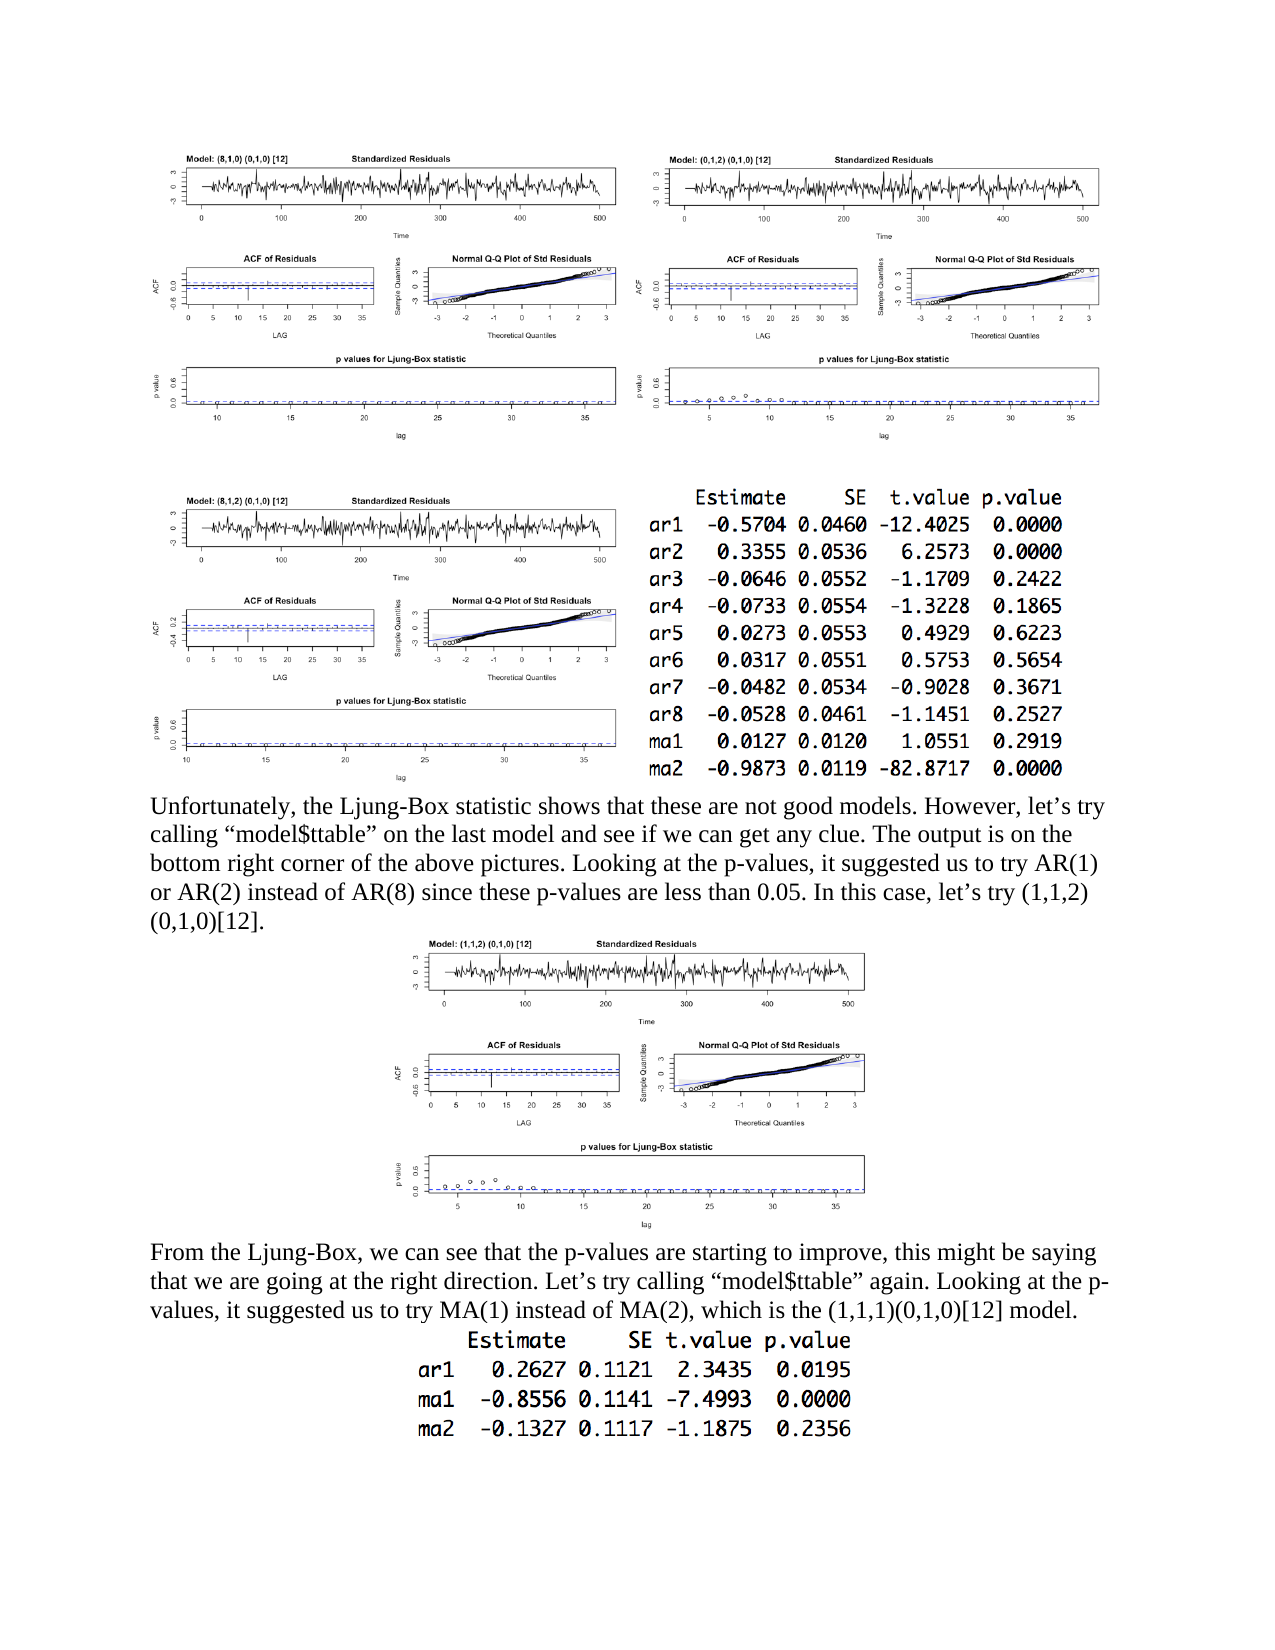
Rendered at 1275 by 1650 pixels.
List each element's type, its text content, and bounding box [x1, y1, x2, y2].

text From the Ljung-Box, we can see that the p-values are starting to improve, this might be saying that we are going at the right direction. Let’s try calling “model$ttable” again. Looking at the p-values, it suggested us to try MA(1) instead of MA(2), which is the (1,1,1)(0,1,0)[12] model. [150, 1237, 1125, 1324]
picture [392, 934, 883, 1238]
picture [639, 477, 1079, 791]
text Unfortunately, the Ljung-Box statistic shows that these are not good models. However, let’s try calling “model$ttable” on the last model and see if we can get any clue. The output is on the bottom right corner of the above pictures. Looking at the p-values, it suggested us to try AR(1) or AR(2) instead of AR(8) since these p-values are less than 0.05. In this case, let’s try (1,1,2)(0,1,0)[12]. [150, 791, 1125, 934]
picture [150, 492, 634, 791]
picture [407, 1323, 868, 1448]
picture [150, 150, 1117, 449]
